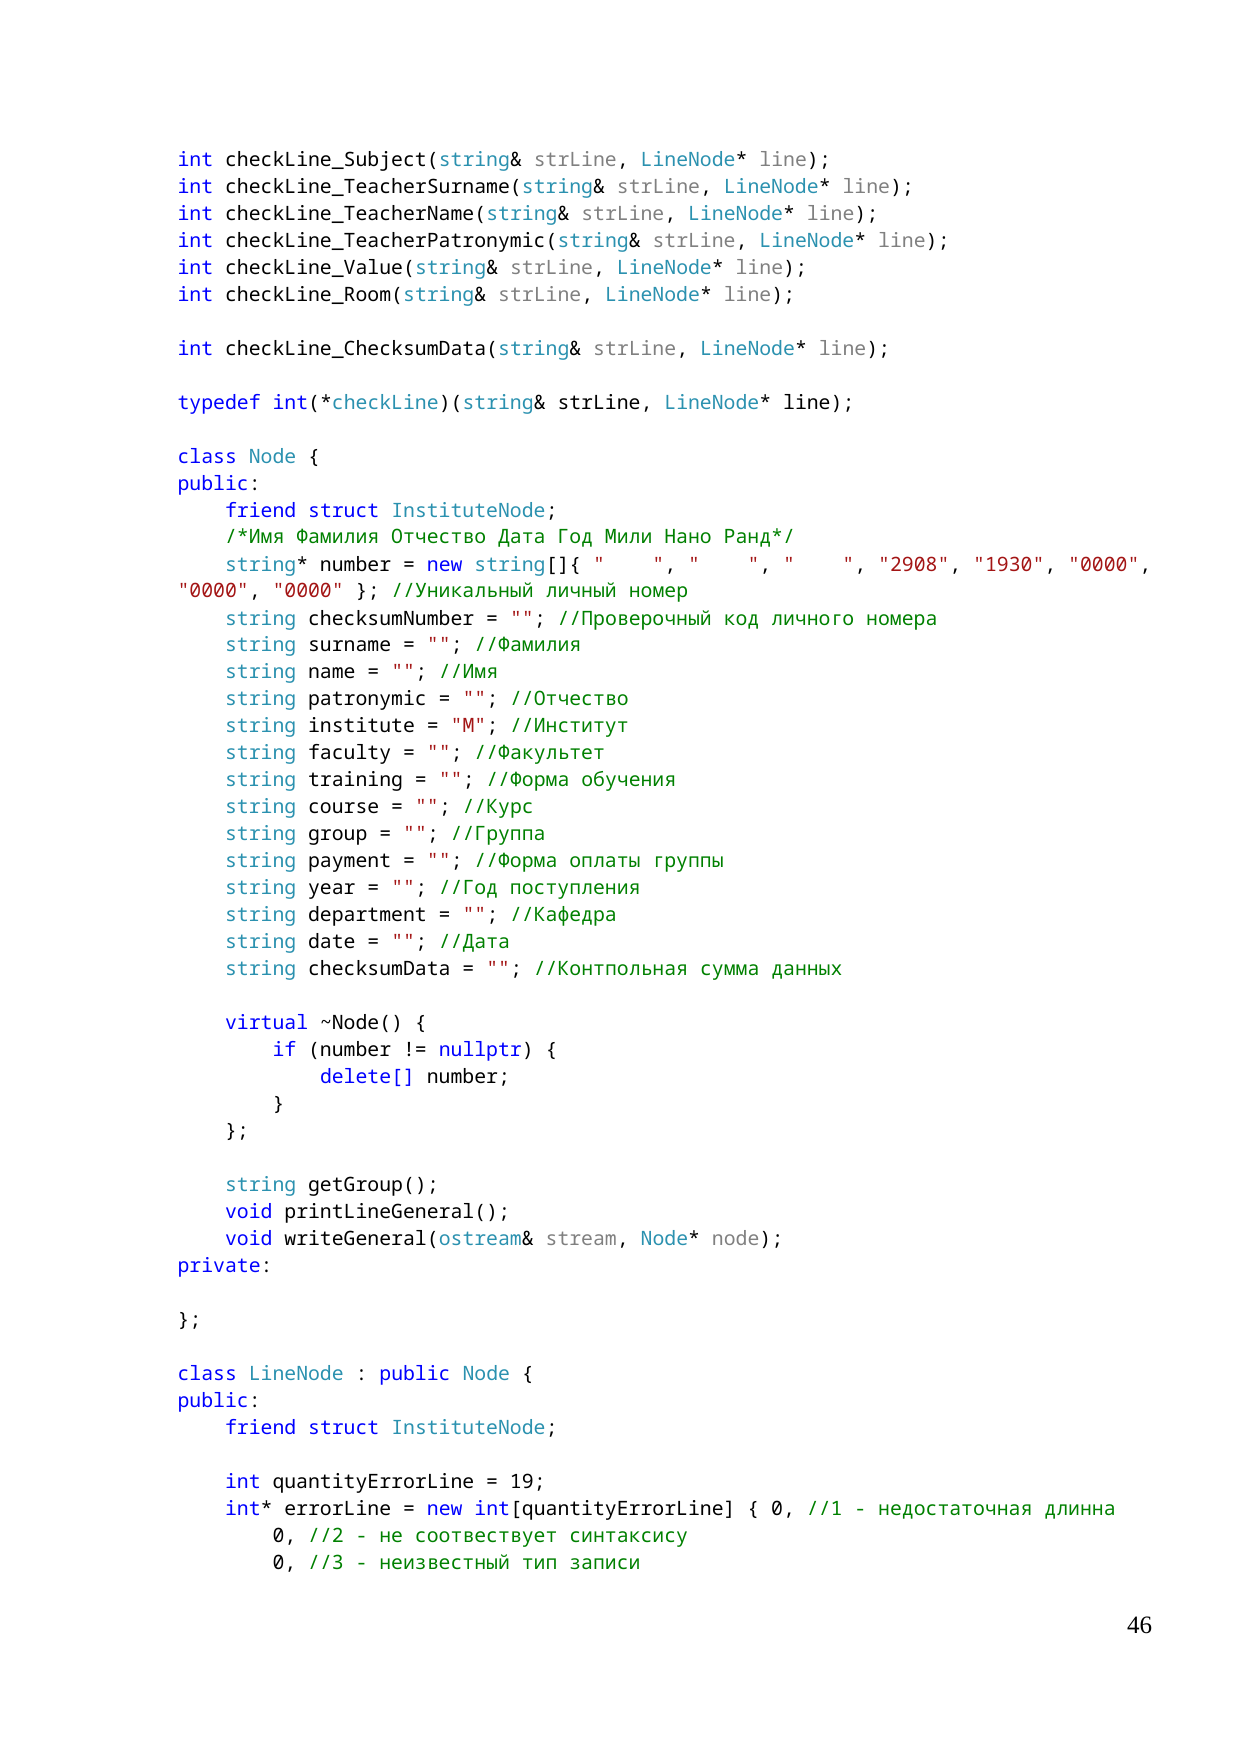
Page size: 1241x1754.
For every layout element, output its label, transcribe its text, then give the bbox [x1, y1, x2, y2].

text string checksumData = ""; //Контпольная сумма данных [177, 954, 1152, 981]
text int checkLine_Subject(string& strLine, LineNode* line); [177, 145, 1152, 172]
text string surname = ""; //Фамилия [177, 631, 1152, 658]
text string* number = new string[]{ " ", " ", " ", "2908", "1930", "0000", "0000", "0000" }; //Уникальный личный номер [177, 550, 1152, 604]
text string training = ""; //Форма обучения [177, 766, 1152, 793]
text int checkLine_ChecksumData(string& strLine, LineNode* line); [177, 334, 1152, 361]
text friend struct InstituteNode; [177, 496, 1152, 523]
text int checkLine_Room(string& strLine, LineNode* line); [177, 280, 1152, 307]
text private: [177, 1251, 1152, 1278]
text string name = ""; //Имя [177, 658, 1152, 685]
text string getGroup(); [177, 1170, 1152, 1197]
text void writeGeneral(ostream& stream, Node* node); [177, 1224, 1152, 1251]
text }; [177, 1305, 1152, 1332]
text string course = ""; //Курс [177, 793, 1152, 819]
text int quantityErrorLine = 19; [177, 1467, 1152, 1494]
text 0, //3 - неизвестный тип записи [177, 1548, 1152, 1575]
text string department = ""; //Кафедра [177, 901, 1152, 927]
text string year = ""; //Год поступления [177, 873, 1152, 901]
text string institute = "М"; //Институт [177, 712, 1152, 739]
text string faculty = ""; //Факультет [177, 739, 1152, 766]
text delete[] number; [177, 1062, 1152, 1089]
text int checkLine_TeacherPatronymic(string& strLine, LineNode* line); [177, 226, 1152, 253]
text int checkLine_TeacherSurname(string& strLine, LineNode* line); [177, 172, 1152, 199]
text friend struct InstituteNode; [177, 1413, 1152, 1440]
text 0, //2 - не соотвествует синтаксису [177, 1521, 1152, 1548]
text int checkLine_TeacherName(string& strLine, LineNode* line); [177, 199, 1152, 226]
text class LineNode : public Node { [177, 1359, 1152, 1386]
text void printLineGeneral(); [177, 1197, 1152, 1224]
text string group = ""; //Группа [177, 819, 1152, 847]
text class Node { [177, 442, 1152, 469]
text /*Имя Фамилия Отчество Дата Год Мили Нано Ранд*/ [177, 523, 1152, 550]
text string checksumNumber = ""; //Проверочный код личного номера [177, 604, 1152, 631]
text typedef int(*checkLine)(string& strLine, LineNode* line); [177, 388, 1152, 415]
text } [177, 1089, 1152, 1116]
text public: [177, 1386, 1152, 1413]
text if (number != nullptr) { [177, 1035, 1152, 1062]
text string payment = ""; //Форма оплаты группы [177, 847, 1152, 873]
text public: [177, 469, 1152, 496]
text int checkLine_Value(string& strLine, LineNode* line); [177, 253, 1152, 280]
text int* errorLine = new int[quantityErrorLine] { 0, //1 - недостаточная длинна [177, 1494, 1152, 1521]
text virtual ~Node() { [177, 1008, 1152, 1035]
text }; [177, 1116, 1152, 1143]
text string date = ""; //Дата [177, 927, 1152, 954]
text string patronymic = ""; //Отчество [177, 685, 1152, 712]
